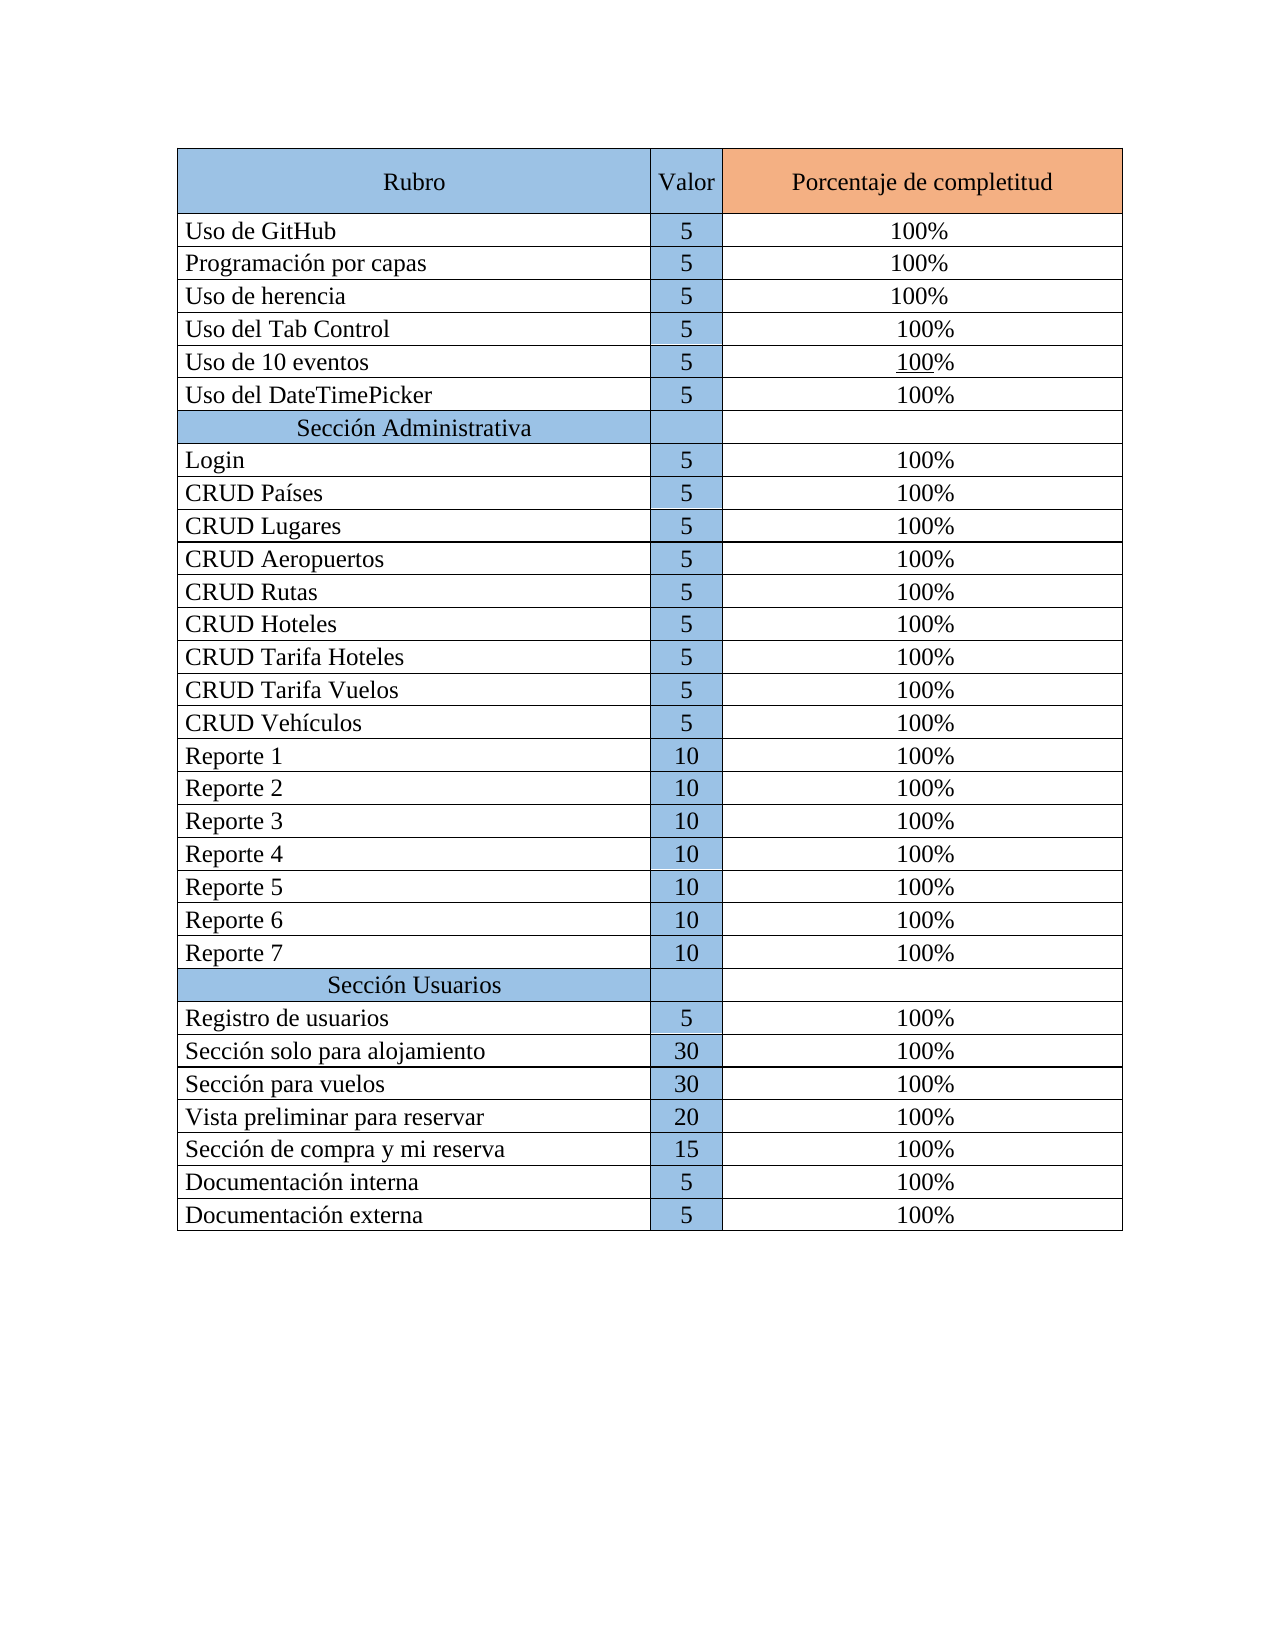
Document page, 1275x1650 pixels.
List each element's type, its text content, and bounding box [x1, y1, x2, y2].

table_cell 100% [723, 903, 1122, 935]
table_cell [723, 969, 1122, 1001]
table_cell 5 [651, 1199, 722, 1230]
table_header Porcentaje de completitud [723, 149, 1122, 213]
table_cell Sección solo para alojamiento [178, 1035, 650, 1066]
table_cell 5 [651, 477, 722, 508]
table_cell CRUD Vehículos [178, 706, 650, 738]
table_cell Reporte 4 [178, 838, 650, 869]
table_cell 30 [651, 1035, 722, 1066]
table_cell Reporte 6 [178, 903, 650, 935]
table_cell Uso del Tab Control [178, 313, 650, 344]
table_cell CRUD Rutas [178, 575, 650, 607]
table_cell Login [178, 444, 650, 476]
table_cell 10 [651, 871, 722, 902]
table_cell 5 [651, 247, 722, 279]
table_cell 100% [723, 575, 1122, 607]
table_cell 100% [723, 1068, 1122, 1099]
table_cell Sección Administrativa [178, 411, 650, 443]
table_cell Programación por capas [178, 247, 650, 279]
table_cell 5 [651, 510, 722, 541]
table_cell 100% [723, 477, 1122, 508]
table_cell 100% [723, 280, 1122, 312]
table_cell 100% [723, 510, 1122, 541]
table_cell CRUD Tarifa Hoteles [178, 641, 650, 673]
table_cell Sección Usuarios [178, 969, 650, 1001]
table_cell 100% [723, 1035, 1122, 1066]
table_cell Documentación externa [178, 1199, 650, 1230]
table_cell Reporte 7 [178, 936, 650, 968]
table_cell 100% [723, 608, 1122, 640]
table_cell 100% [723, 641, 1122, 673]
table_cell 5 [651, 706, 722, 738]
table_cell CRUD Países [178, 477, 650, 508]
table_cell 100% [723, 805, 1122, 837]
table_cell Uso de GitHub [178, 214, 650, 246]
table_cell Documentación interna [178, 1166, 650, 1198]
table_cell 100% [723, 1002, 1122, 1033]
table_cell 100% [723, 772, 1122, 804]
table_cell 100% [723, 247, 1122, 279]
table_cell 5 [651, 543, 722, 574]
table_cell Uso de herencia [178, 280, 650, 312]
table_cell 5 [651, 313, 722, 344]
table_cell 100% [723, 1133, 1122, 1165]
table_cell 10 [651, 936, 722, 968]
table_cell CRUD Lugares [178, 510, 650, 541]
table_cell 5 [651, 444, 722, 476]
table_cell 10 [651, 772, 722, 804]
table_cell 100% [723, 1199, 1122, 1230]
table_cell Uso del DateTimePicker [178, 378, 650, 410]
table_cell 5 [651, 674, 722, 705]
table_cell 15 [651, 1133, 722, 1165]
table_cell 10 [651, 739, 722, 771]
table_cell Uso de 10 eventos [178, 346, 650, 377]
table_cell 5 [651, 608, 722, 640]
table_cell 100% [723, 739, 1122, 771]
table_cell Reporte 2 [178, 772, 650, 804]
table_cell Reporte 1 [178, 739, 650, 771]
table_cell 100% [723, 936, 1122, 968]
table_cell 100% [723, 838, 1122, 869]
table_cell 100% [723, 706, 1122, 738]
table_cell Vista preliminar para reservar [178, 1100, 650, 1132]
table_cell [651, 411, 722, 443]
table_cell 100% [723, 871, 1122, 902]
table_header Rubro [178, 149, 650, 213]
table_cell Sección para vuelos [178, 1068, 650, 1099]
table_cell 10 [651, 903, 722, 935]
table_cell 5 [651, 214, 722, 246]
table_cell Reporte 5 [178, 871, 650, 902]
table_cell Sección de compra y mi reserva [178, 1133, 650, 1165]
table_cell 5 [651, 378, 722, 410]
table_cell 100% [723, 1166, 1122, 1198]
table_cell 100% [723, 214, 1122, 246]
table_cell 100% [723, 674, 1122, 705]
table_cell 10 [651, 805, 722, 837]
table_cell Registro de usuarios [178, 1002, 650, 1033]
table_cell 5 [651, 346, 722, 377]
table_cell 100% [723, 444, 1122, 476]
table_cell CRUD Hoteles [178, 608, 650, 640]
table_cell 5 [651, 1002, 722, 1033]
table_cell CRUD Aeropuertos [178, 543, 650, 574]
table_cell 100% [723, 543, 1122, 574]
table_cell 5 [651, 1166, 722, 1198]
table_cell 100% [723, 1100, 1122, 1132]
table_cell 100% [723, 313, 1122, 344]
table_cell Reporte 3 [178, 805, 650, 837]
table_cell 5 [651, 575, 722, 607]
table_cell [723, 411, 1122, 443]
table_cell 5 [651, 641, 722, 673]
table_cell 10 [651, 838, 722, 869]
table_cell 100% [723, 378, 1122, 410]
table_cell [651, 969, 722, 1001]
table_cell 20 [651, 1100, 722, 1132]
table_cell 5 [651, 280, 722, 312]
table_cell CRUD Tarifa Vuelos [178, 674, 650, 705]
table_cell 30 [651, 1068, 722, 1099]
table_header Valor [651, 149, 722, 213]
table_cell 100% [723, 346, 1122, 377]
